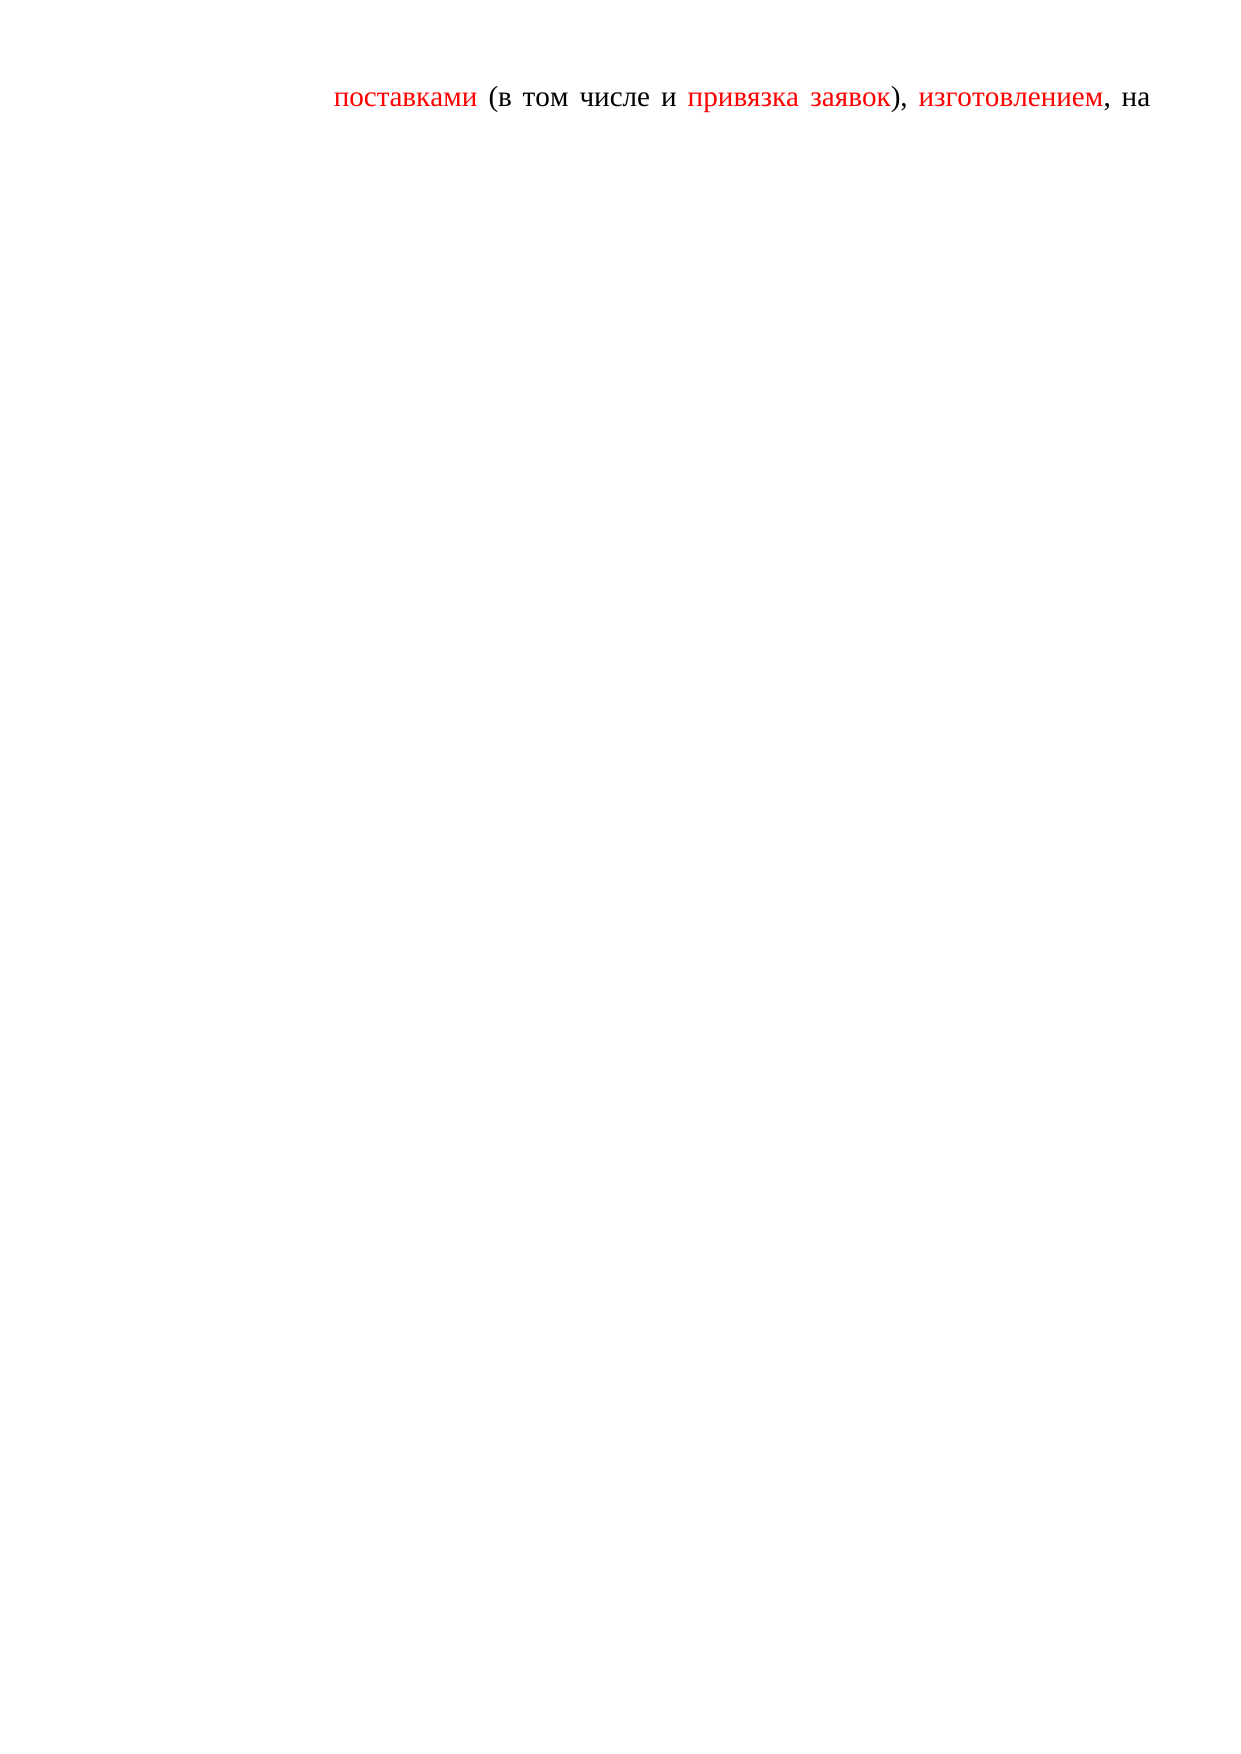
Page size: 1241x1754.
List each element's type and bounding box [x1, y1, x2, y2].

list [296, 79, 1152, 113]
